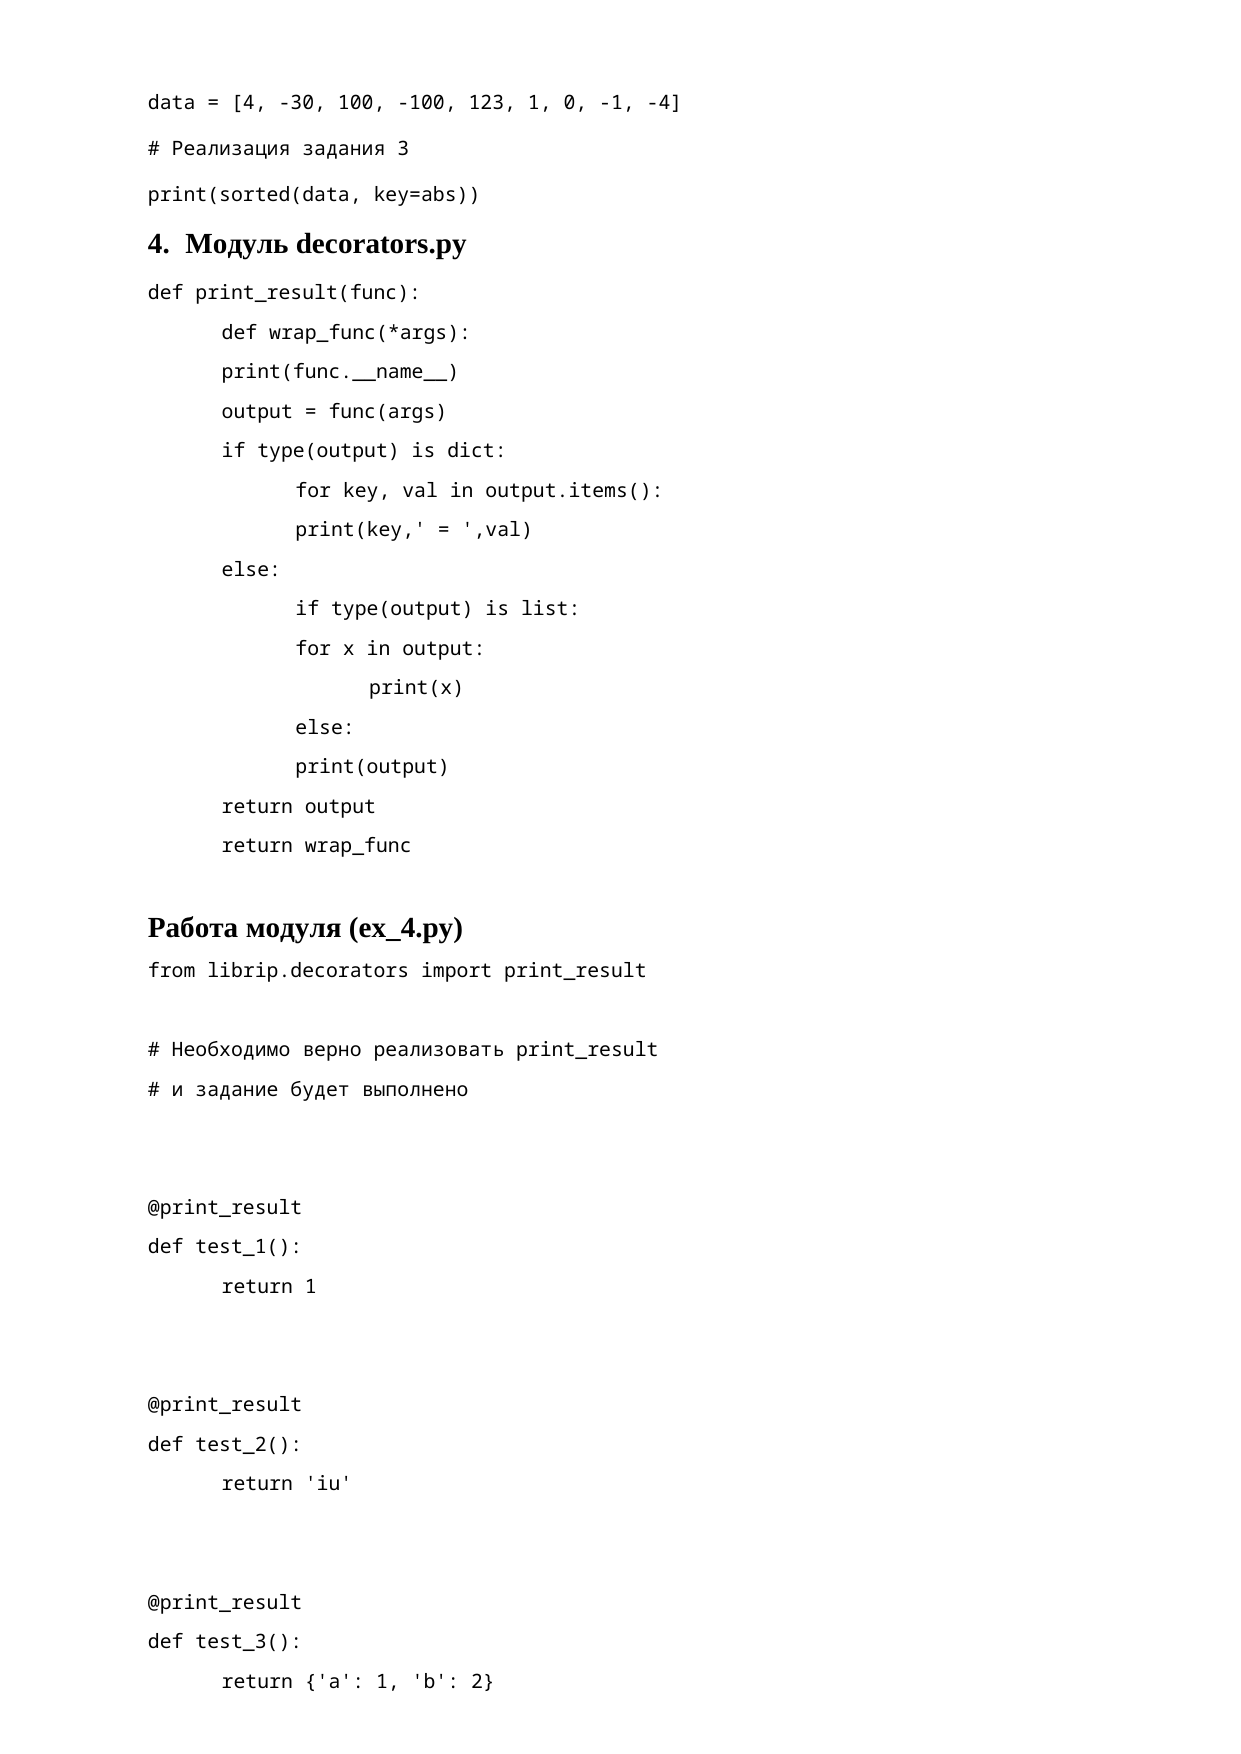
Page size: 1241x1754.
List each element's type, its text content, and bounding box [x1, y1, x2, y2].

text def test_1(): [148, 1233, 1152, 1260]
text for x in output: [148, 634, 1152, 661]
text print(sorted(data, key=abs)) [148, 180, 1152, 207]
text # и задание будет выполнено [148, 1075, 1152, 1102]
text def test_2(): [148, 1430, 1152, 1457]
text @print_result [148, 1391, 1152, 1418]
text for key, val in output.items(): [148, 476, 1152, 503]
text print(output) [148, 752, 1152, 779]
text from librip.decorators import print_result [148, 956, 1152, 983]
text if type(output) is dict: [148, 437, 1152, 463]
text return 'iu' [148, 1469, 1152, 1497]
text if type(output) is list: [148, 594, 1152, 621]
text return 1 [148, 1272, 1152, 1299]
text print(x) [148, 673, 1152, 700]
text return {'a': 1, 'b': 2} [148, 1667, 1152, 1694]
text def test_3(): [148, 1627, 1152, 1654]
text print(func.__name__) [148, 358, 1152, 384]
list Модуль decorators.py [148, 226, 1152, 259]
text output = func(args) [148, 397, 1152, 424]
text def print_result(func): [148, 279, 1152, 306]
text def wrap_func(*args): [148, 318, 1152, 345]
text return wrap_func [148, 831, 1152, 858]
text data = [4, -30, 100, -100, 123, 1, 0, -1, -4] [148, 89, 1152, 116]
text else: [148, 713, 1152, 740]
text @print_result [148, 1193, 1152, 1220]
text Работа модуля (ex_4.py) [148, 910, 1152, 944]
text print(key,' = ',val) [148, 516, 1152, 542]
text # Необходимо верно реализовать print_result [148, 1035, 1152, 1062]
text else: [148, 555, 1152, 582]
text @print_result [148, 1588, 1152, 1615]
text return output [148, 792, 1152, 819]
text # Реализация задания 3 [148, 134, 1152, 161]
